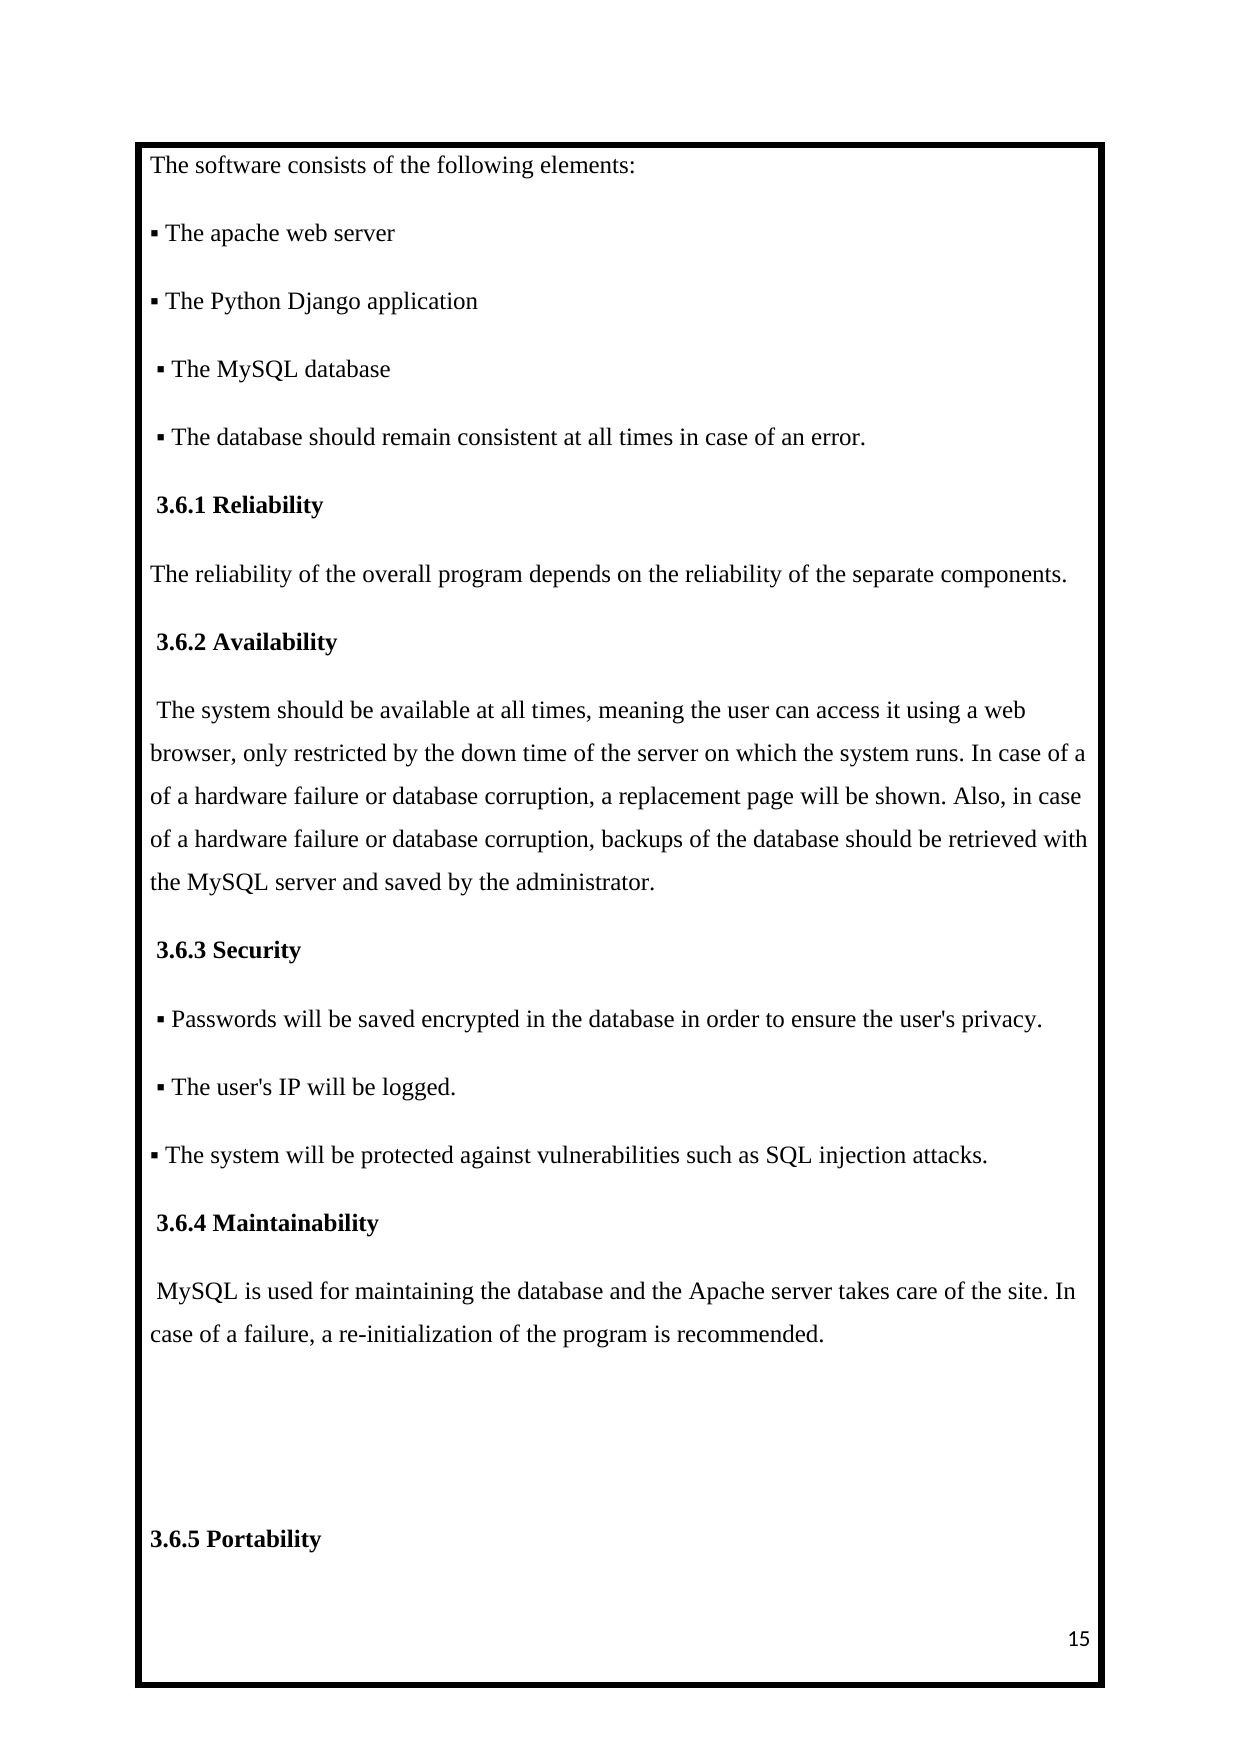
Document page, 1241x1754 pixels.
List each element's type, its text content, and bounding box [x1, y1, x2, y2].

text ▪ Passwords will be saved encrypted in the database in order to ensure the user's privacy. [150, 1004, 1090, 1032]
text MySQL is used for maintaining the database and the Apache server takes care of the site. In case of a failure, a re-initialization of the program is recommended. [150, 1276, 1090, 1348]
text ▪ The database should remain consistent at all times in case of an error. [150, 422, 1090, 451]
text 3.6.4 Maintainability [150, 1208, 1090, 1237]
text 3.6.3 Security [150, 936, 1090, 964]
text ▪ The Python Django application [150, 286, 1090, 315]
text 3.6.5 Portability [150, 1524, 1090, 1552]
text ▪ The user's IP will be logged. [150, 1072, 1090, 1101]
text 3.6.2 Availability [150, 627, 1090, 656]
text ▪ The system will be protected against vulnerabilities such as SQL injection attacks. [150, 1140, 1090, 1169]
text The software consists of the following elements: [150, 150, 1090, 179]
text The system should be available at all times, meaning the user can access it using a web browser, only restricted by the down time of the server on which the system runs. In case of a of a hardware failure or database corruption, a replacement page will be shown. Also, in case of a hardware failure or database corruption, backups of the database should be retrieved with the MySQL server and saved by the administrator. [150, 695, 1090, 896]
text ▪ The apache web server [150, 218, 1090, 247]
text The reliability of the overall program depends on the reliability of the separate components. [150, 559, 1090, 587]
text 3.6.1 Reliability [150, 491, 1090, 519]
text ▪ The MySQL database [150, 354, 1090, 383]
